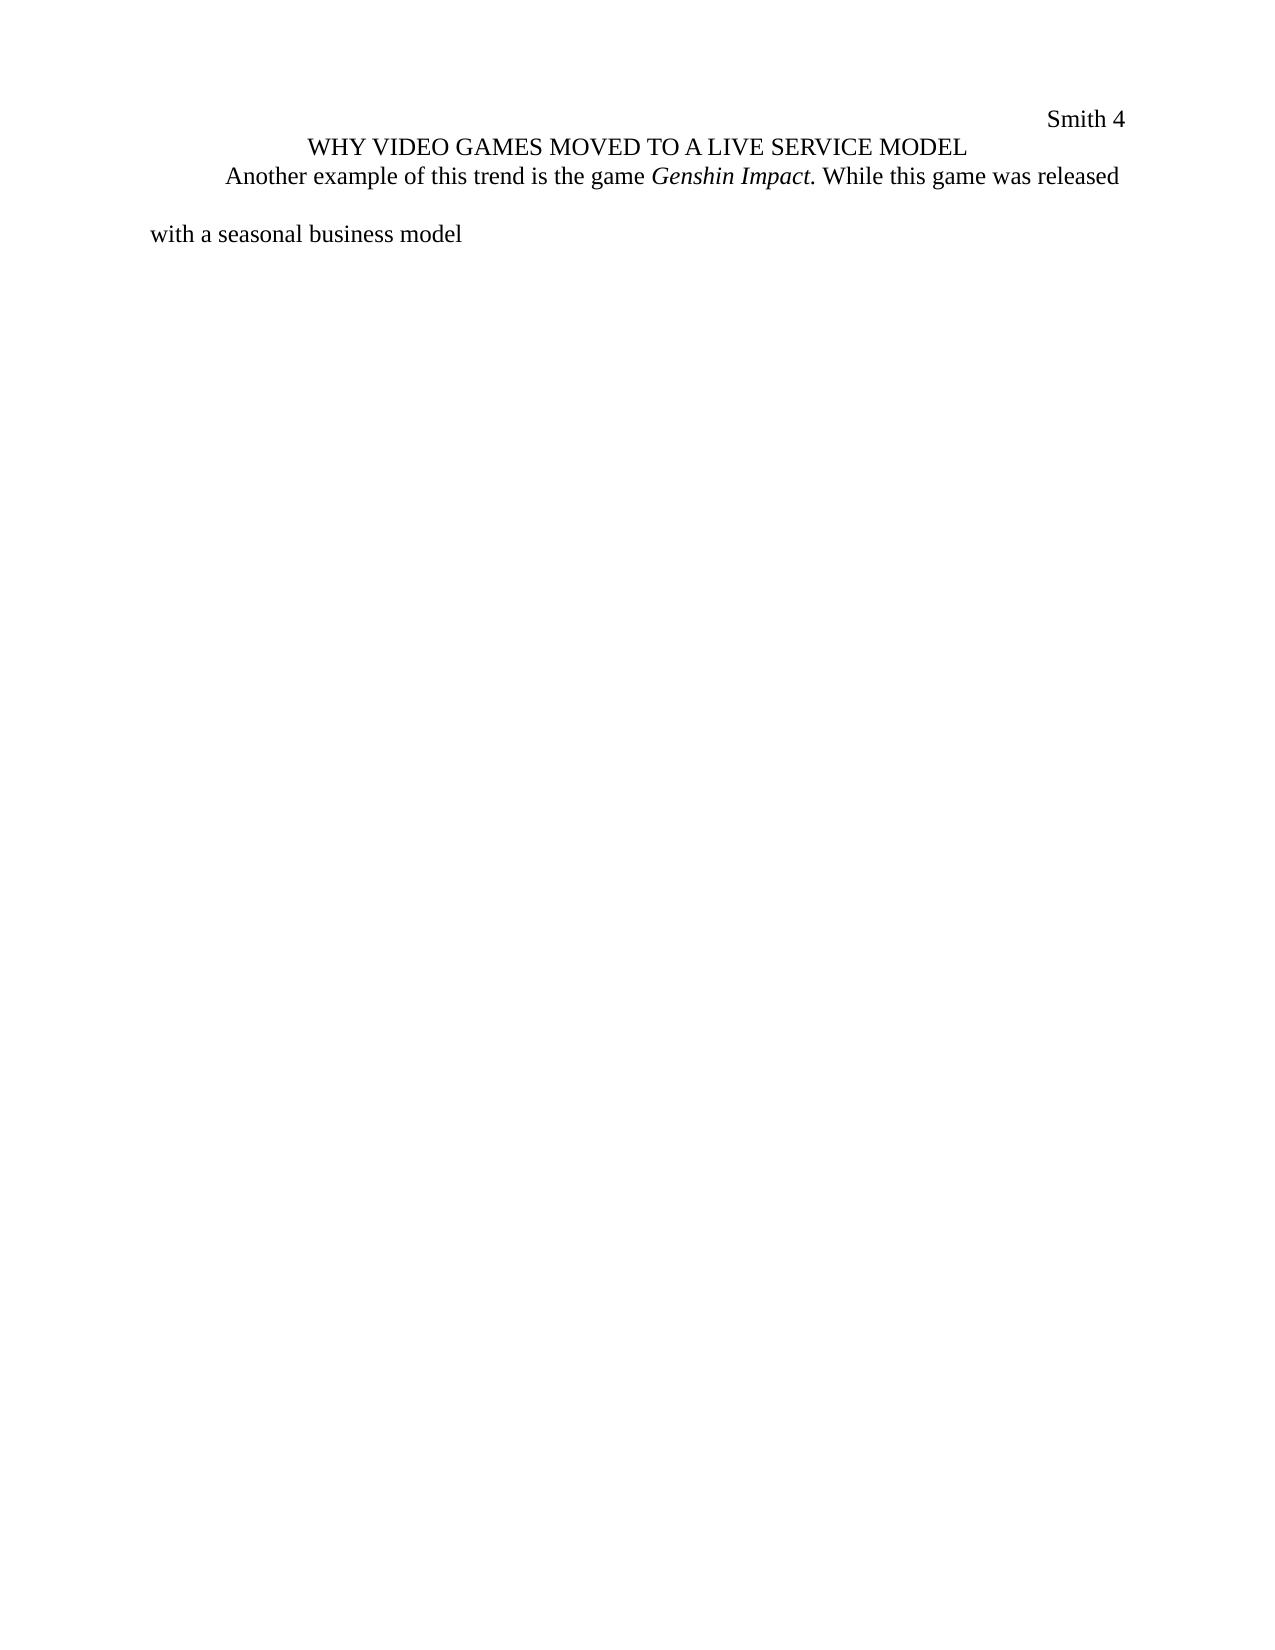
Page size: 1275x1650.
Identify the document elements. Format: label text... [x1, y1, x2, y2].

text Another example of this trend is the game Genshin Impact. While this game was released with a seasonal business model [150, 161, 1125, 247]
